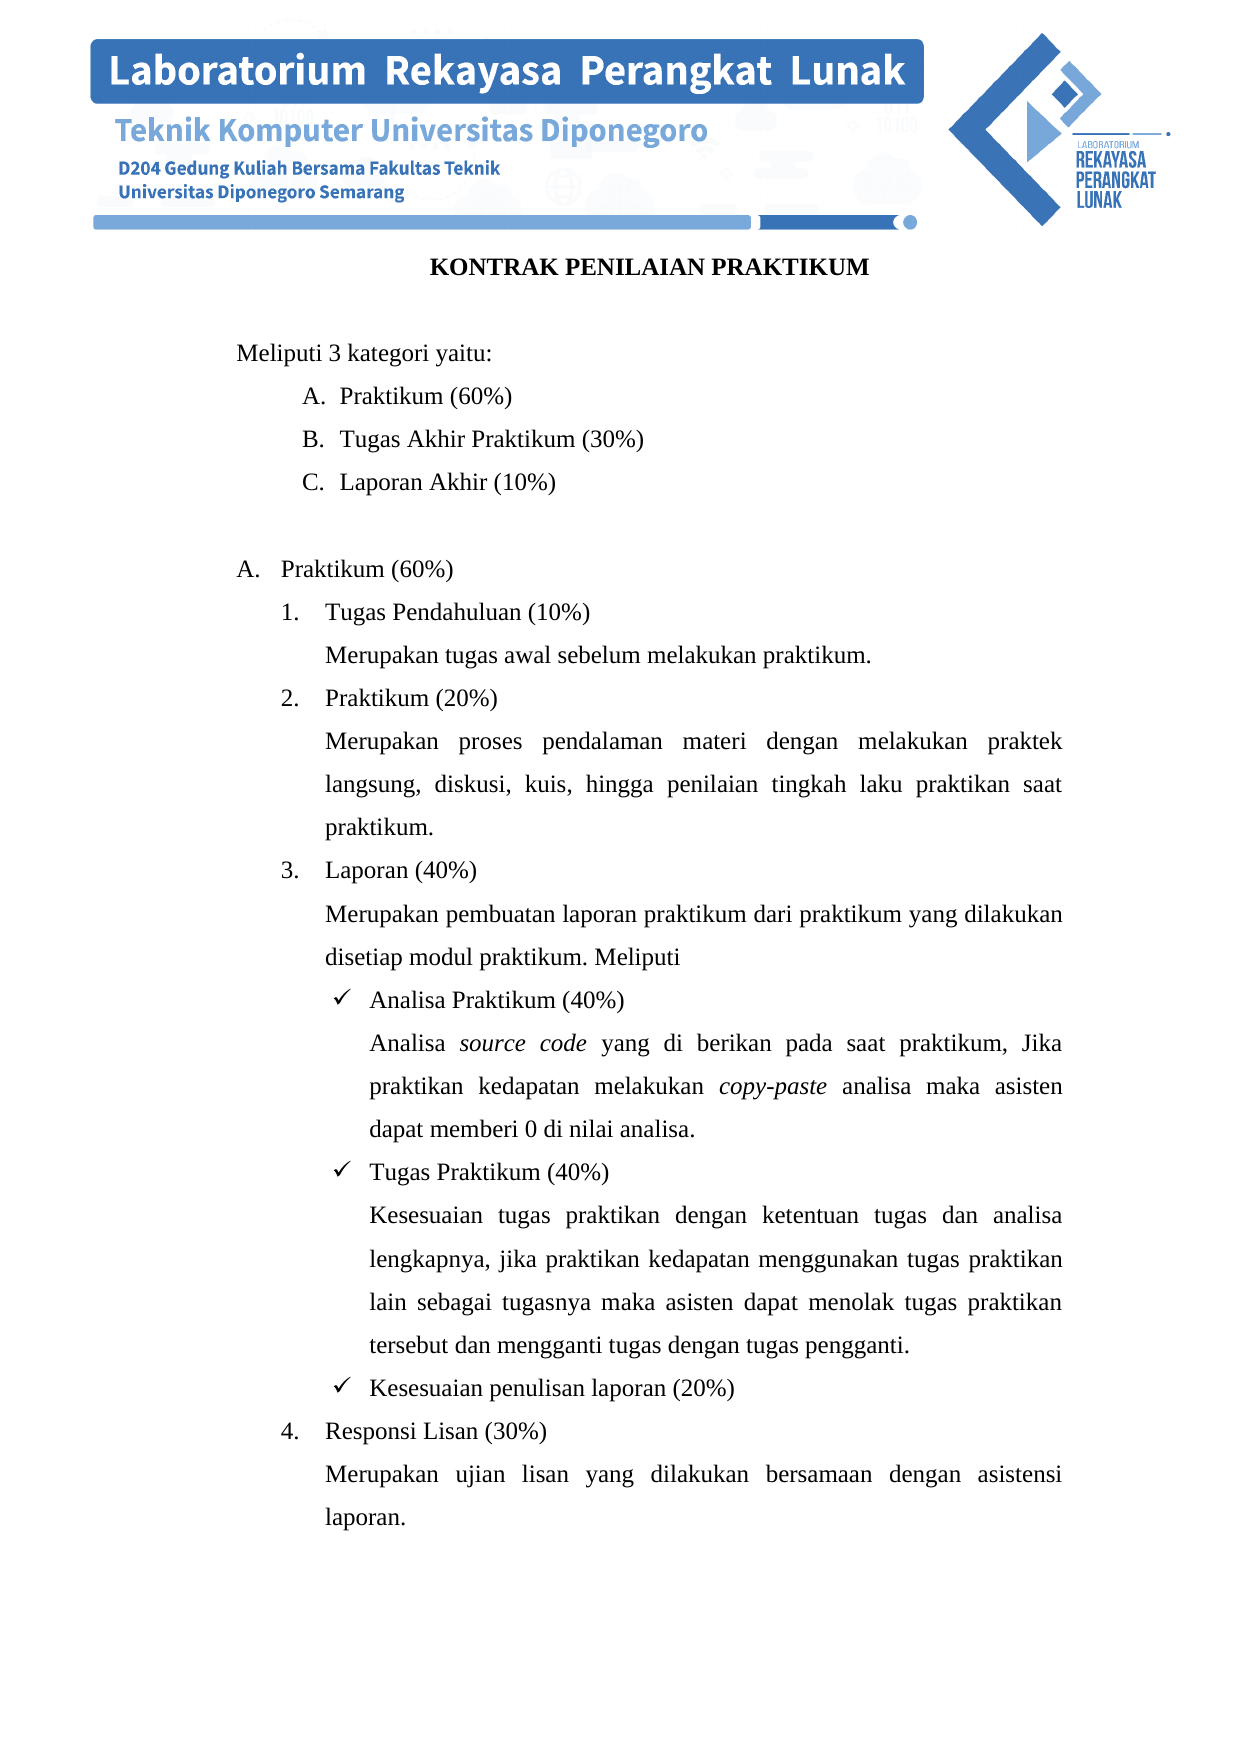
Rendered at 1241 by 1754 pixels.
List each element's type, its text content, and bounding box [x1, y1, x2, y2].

list Kesesuaian penulisan laporan (20%) [332, 1373, 1063, 1402]
list Tugas Praktikum (40%) [332, 1157, 1063, 1186]
text Merupakan ujian lisan yang dilakukan bersamaan dengan asistensi laporan. [325, 1459, 1063, 1531]
text Merupakan tugas awal sebelum melakukan praktikum. [325, 640, 1063, 669]
text KONTRAK PENILAIAN PRAKTIKUM [236, 177, 1063, 281]
text Merupakan proses pendalaman materi dengan melakukan praktek langsung, diskusi, kuis, hingga penilaian tingkah laku praktikan saat praktikum. [325, 726, 1063, 841]
list Praktikum (20%) [281, 683, 1063, 712]
list Kesesuaian tugas praktikan dengan ketentuan tugas dan analisa lengkapnya, jika praktikan kedapatan menggunakan tugas praktikan lain sebagai tugasnya maka asisten dapat menolak tugas praktikan tersebut dan mengganti tugas dengan tugas pengganti. [369, 1201, 1063, 1359]
list Praktikum (60%) [302, 381, 1063, 410]
text Meliputi 3 kategori yaitu: [236, 338, 1063, 367]
picture [0, 18, 1241, 238]
text Merupakan pembuatan laporan praktikum dari praktikum yang dilakukan disetiap modul praktikum. Meliputi [325, 899, 1063, 971]
list Laporan Akhir (10%) [302, 467, 1063, 496]
list Analisa source code yang di berikan pada saat praktikum, Jika praktikan kedapatan melakukan copy-paste analisa maka asisten dapat memberi 0 di nilai analisa. [369, 1028, 1063, 1143]
list Praktikum (60%) [236, 554, 1063, 582]
list Responsi Lisan (30%) [281, 1416, 1063, 1445]
list Laporan (40%) [281, 856, 1063, 884]
list Tugas Akhir Praktikum (30%) [302, 424, 1063, 453]
list Analisa Praktikum (40%) [332, 985, 1063, 1014]
list Tugas Pendahuluan (10%) [281, 597, 1063, 626]
